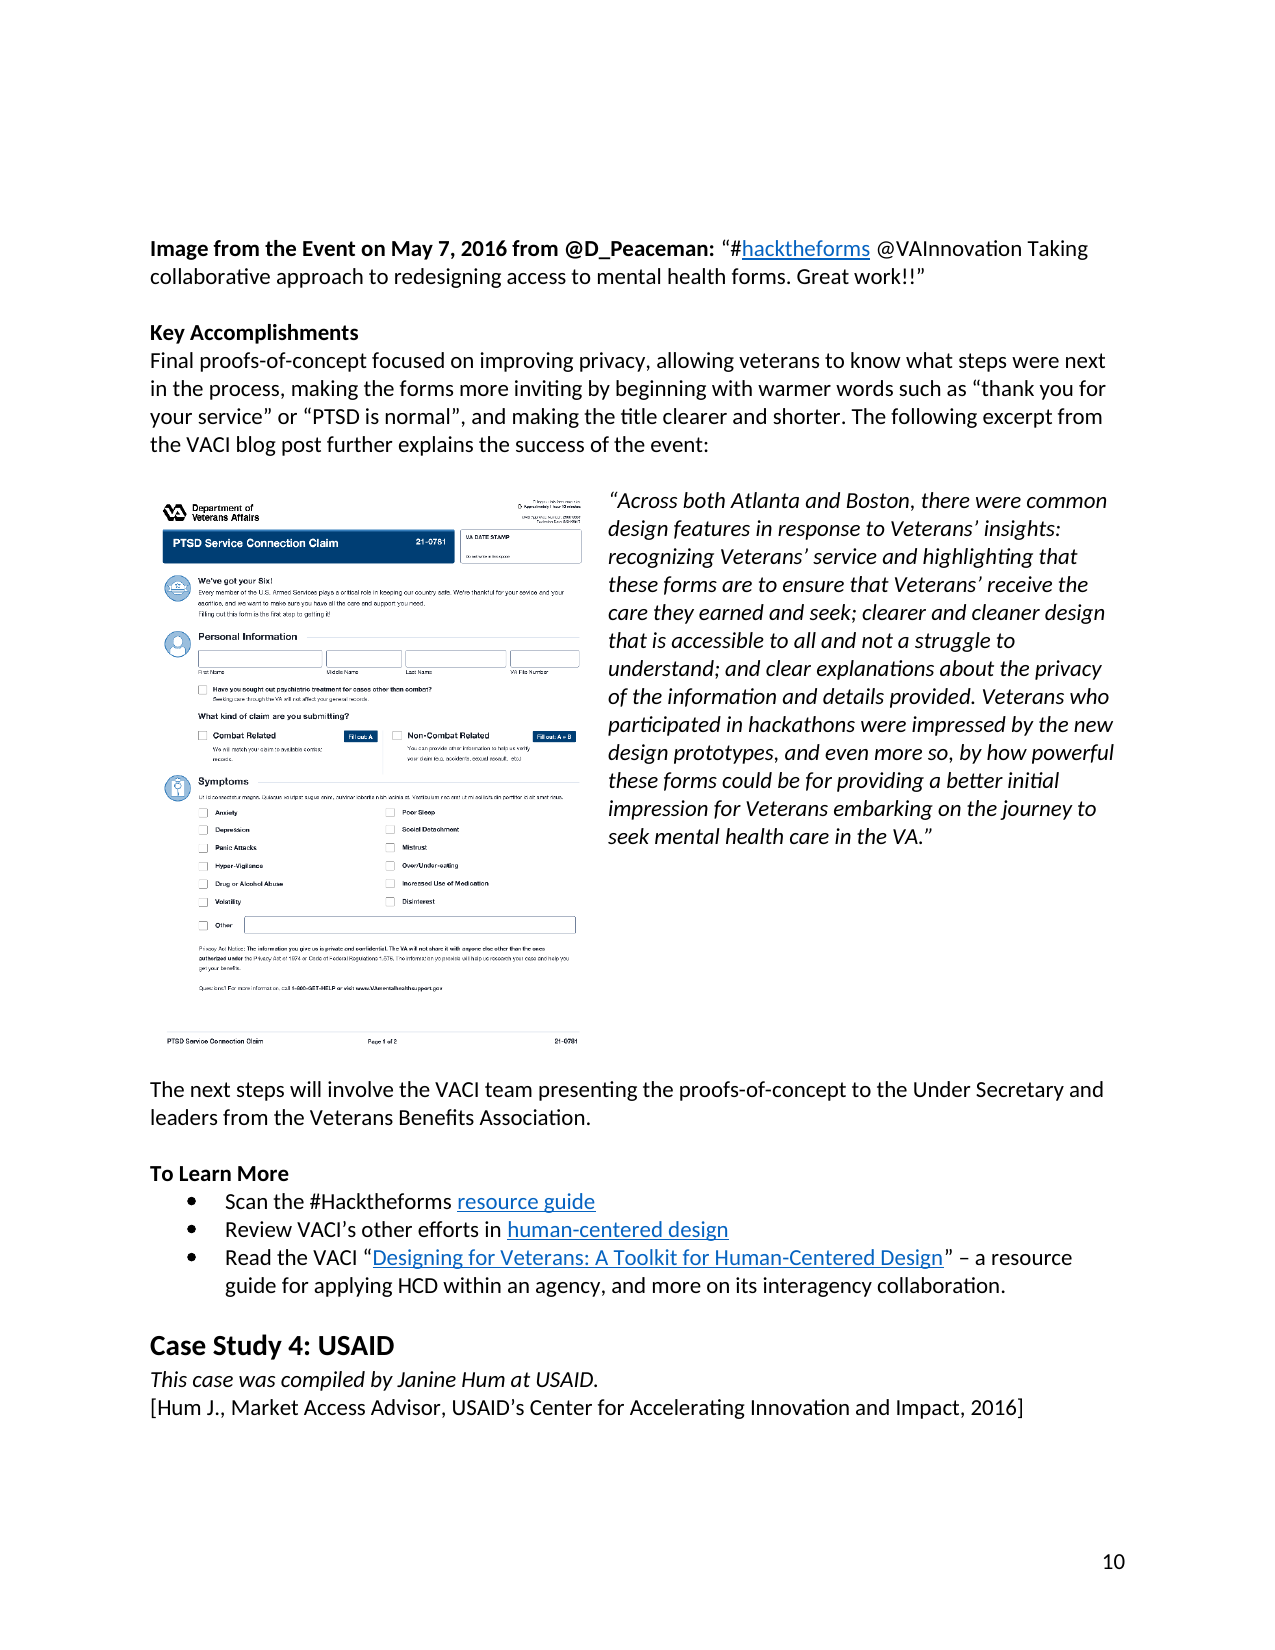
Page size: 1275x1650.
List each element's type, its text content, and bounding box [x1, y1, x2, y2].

list Read the VACI “Designing for Veterans: A Toolkit for Human-Centered Design” – a resource guide for applying HCD within an agency, and more on its interagency collaboration. [187, 1243, 1125, 1299]
text To Learn More [150, 1159, 1125, 1187]
text “Across both Atlanta and Boston, there were common design features in response to Veterans’ insights: recognizing Veterans’ service and highlighting that these forms are to ensure that Veterans’ receive the care they earned and seek; clearer and cleaner design that is accessible to all and not a struggle to understand; and clear explanations about the privacy of the information and details provided. Veterans who participated in hackathons were impressed by the new design prototypes, and even more so, by how powerful these forms could be for providing a better initial impression for Veterans embarking on the journey to seek mental health care in the VA.” [150, 486, 1125, 851]
text Case Study 4: USAID [150, 1327, 1125, 1362]
picture [154, 492, 589, 1054]
list Scan the #Hacktheforms resource guide [187, 1187, 1125, 1215]
text Image from the Event on May 7, 2016 from @D_Peaceman: “#hacktheforms @VAInnovation Taking collaborative approach to redesigning access to mental health forms. Great work!!” [150, 234, 1125, 290]
text The next steps will involve the VACI team presenting the proofs-of-concept to the Under Secretary and leaders from the Veterans Benefits Association. [150, 1075, 1125, 1131]
text [Hum J., Market Access Advisor, USAID’s Center for Accelerating Innovation and Impact, 2016] [150, 1393, 1125, 1421]
text Key Accomplishments [150, 318, 1125, 346]
text This case was compiled by Janine Hum at USAID. [150, 1365, 1125, 1393]
list Review VACI’s other efforts in human-centered design [187, 1215, 1125, 1243]
text Final proofs-of-concept focused on improving privacy, allowing veterans to know what steps were next in the process, making the forms more inviting by beginning with warmer words such as “thank you for your service” or “PTSD is normal”, and making the title clearer and shorter. The following excerpt from the VACI blog post further explains the success of the event: [150, 346, 1125, 458]
